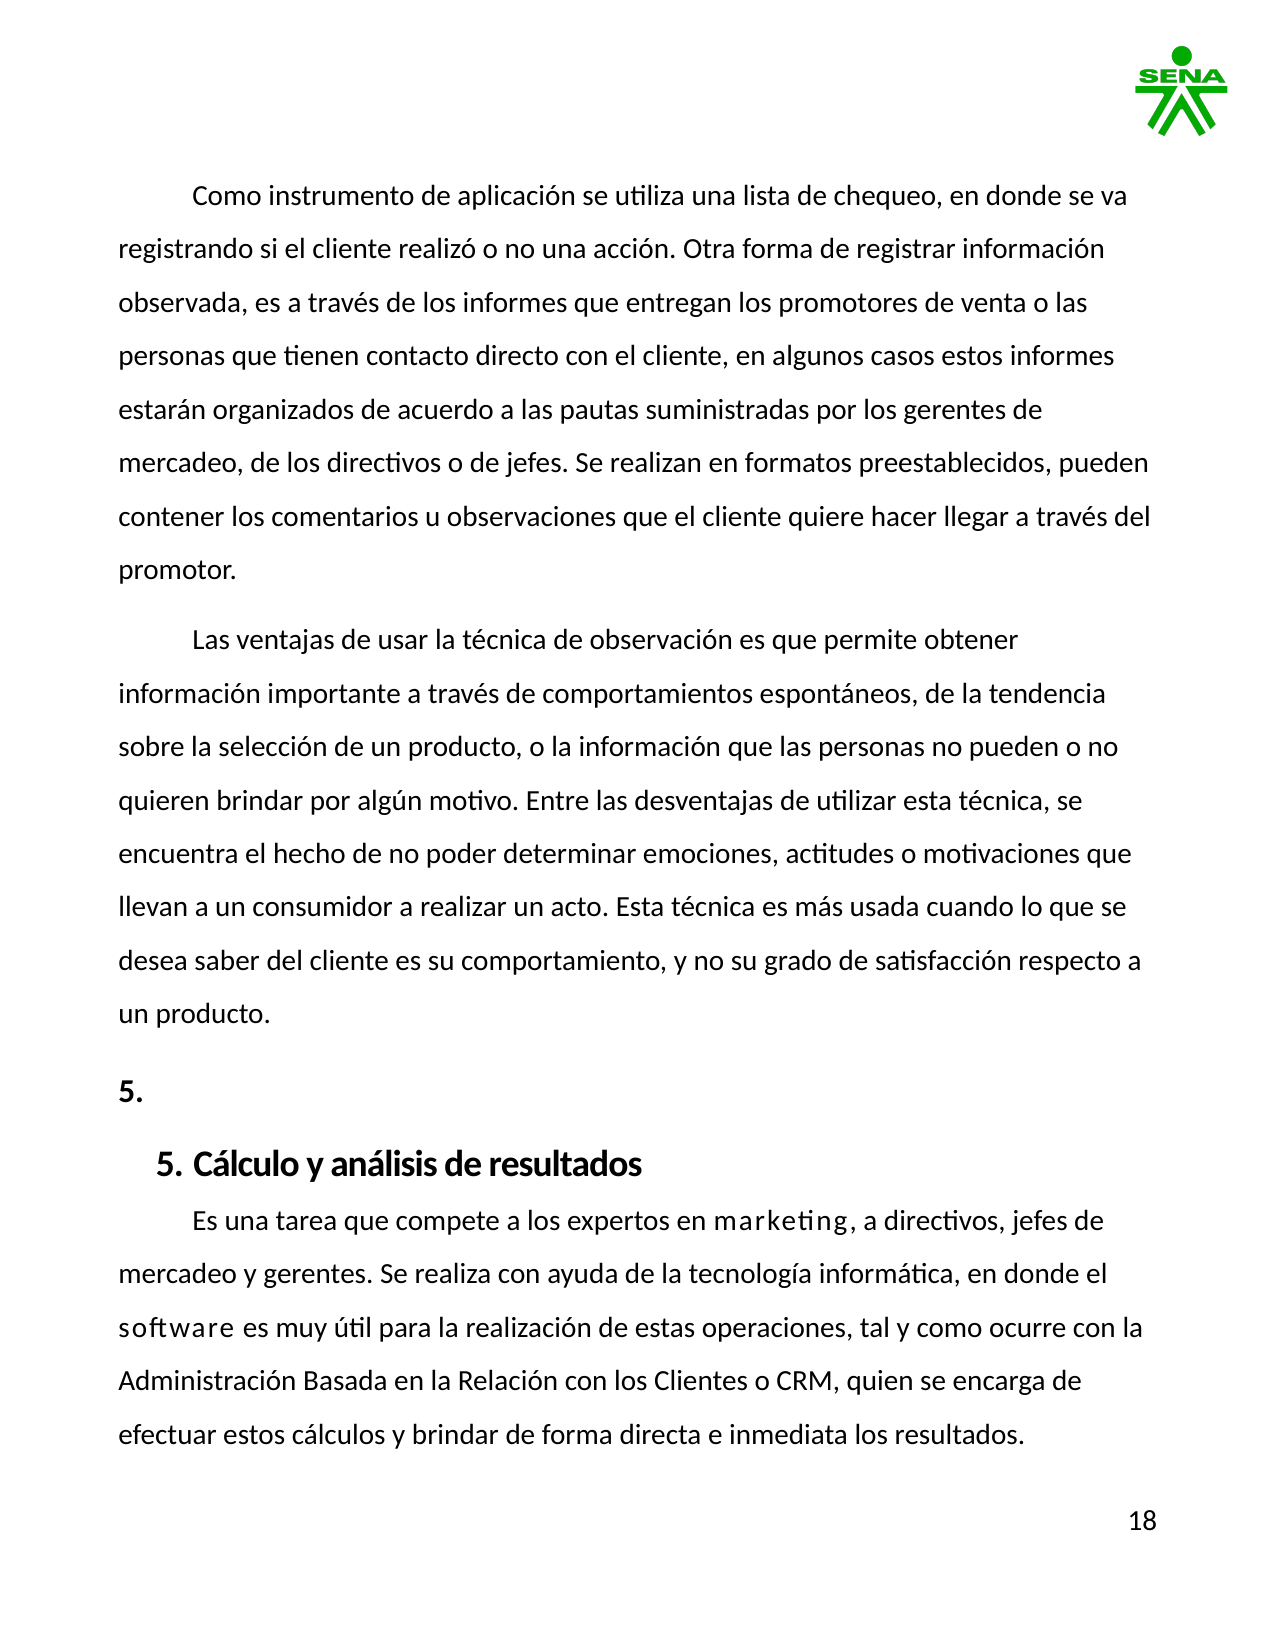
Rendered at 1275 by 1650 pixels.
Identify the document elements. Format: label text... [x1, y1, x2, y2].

picture [1135, 46, 1228, 136]
text Es una tarea que compete a los expertos en marketing, a directivos, jefes de mercadeo y gerentes. Se realiza con ayuda de la tecnología informática, en donde el software es muy útil para la realización de estas operaciones, tal y como ocurre con la Administración Basada en la Relación con los Clientes o CRM, quien se encarga de efectuar estos cálculos y brindar de forma directa e inmediata los resultados. [118, 1202, 1157, 1451]
text Como instrumento de aplicación se utiliza una lista de chequeo, en donde se va registrando si el cliente realizó o no una acción. Otra forma de registrar información observada, es a través de los informes que entregan los promotores de venta o las personas que tienen contacto directo con el cliente, en algunos casos estos informes estarán organizados de acuerdo a las pautas suministradas por los gerentes de mercadeo, de los directivos o de jefes. Se realizan en formatos preestablecidos, pueden contener los comentarios u observaciones que el cliente quiere hacer llegar a través del promotor. [118, 177, 1157, 587]
text Las ventajas de usar la técnica de observación es que permite obtener información importante a través de comportamientos espontáneos, de la tendencia sobre la selección de un producto, o la información que las personas no pueden o no quieren brindar por algún motivo. Entre las desventajas de utilizar esta técnica, se encuentra el hecho de no poder determinar emociones, actitudes o motivaciones que llevan a un consumidor a realizar un acto. Esta técnica es más usada cuando lo que se desea saber del cliente es su comportamiento, y no su grado de satisfacción respecto a un producto. [118, 621, 1157, 1031]
subtitle Cálculo y análisis de resultados [156, 1139, 1157, 1185]
